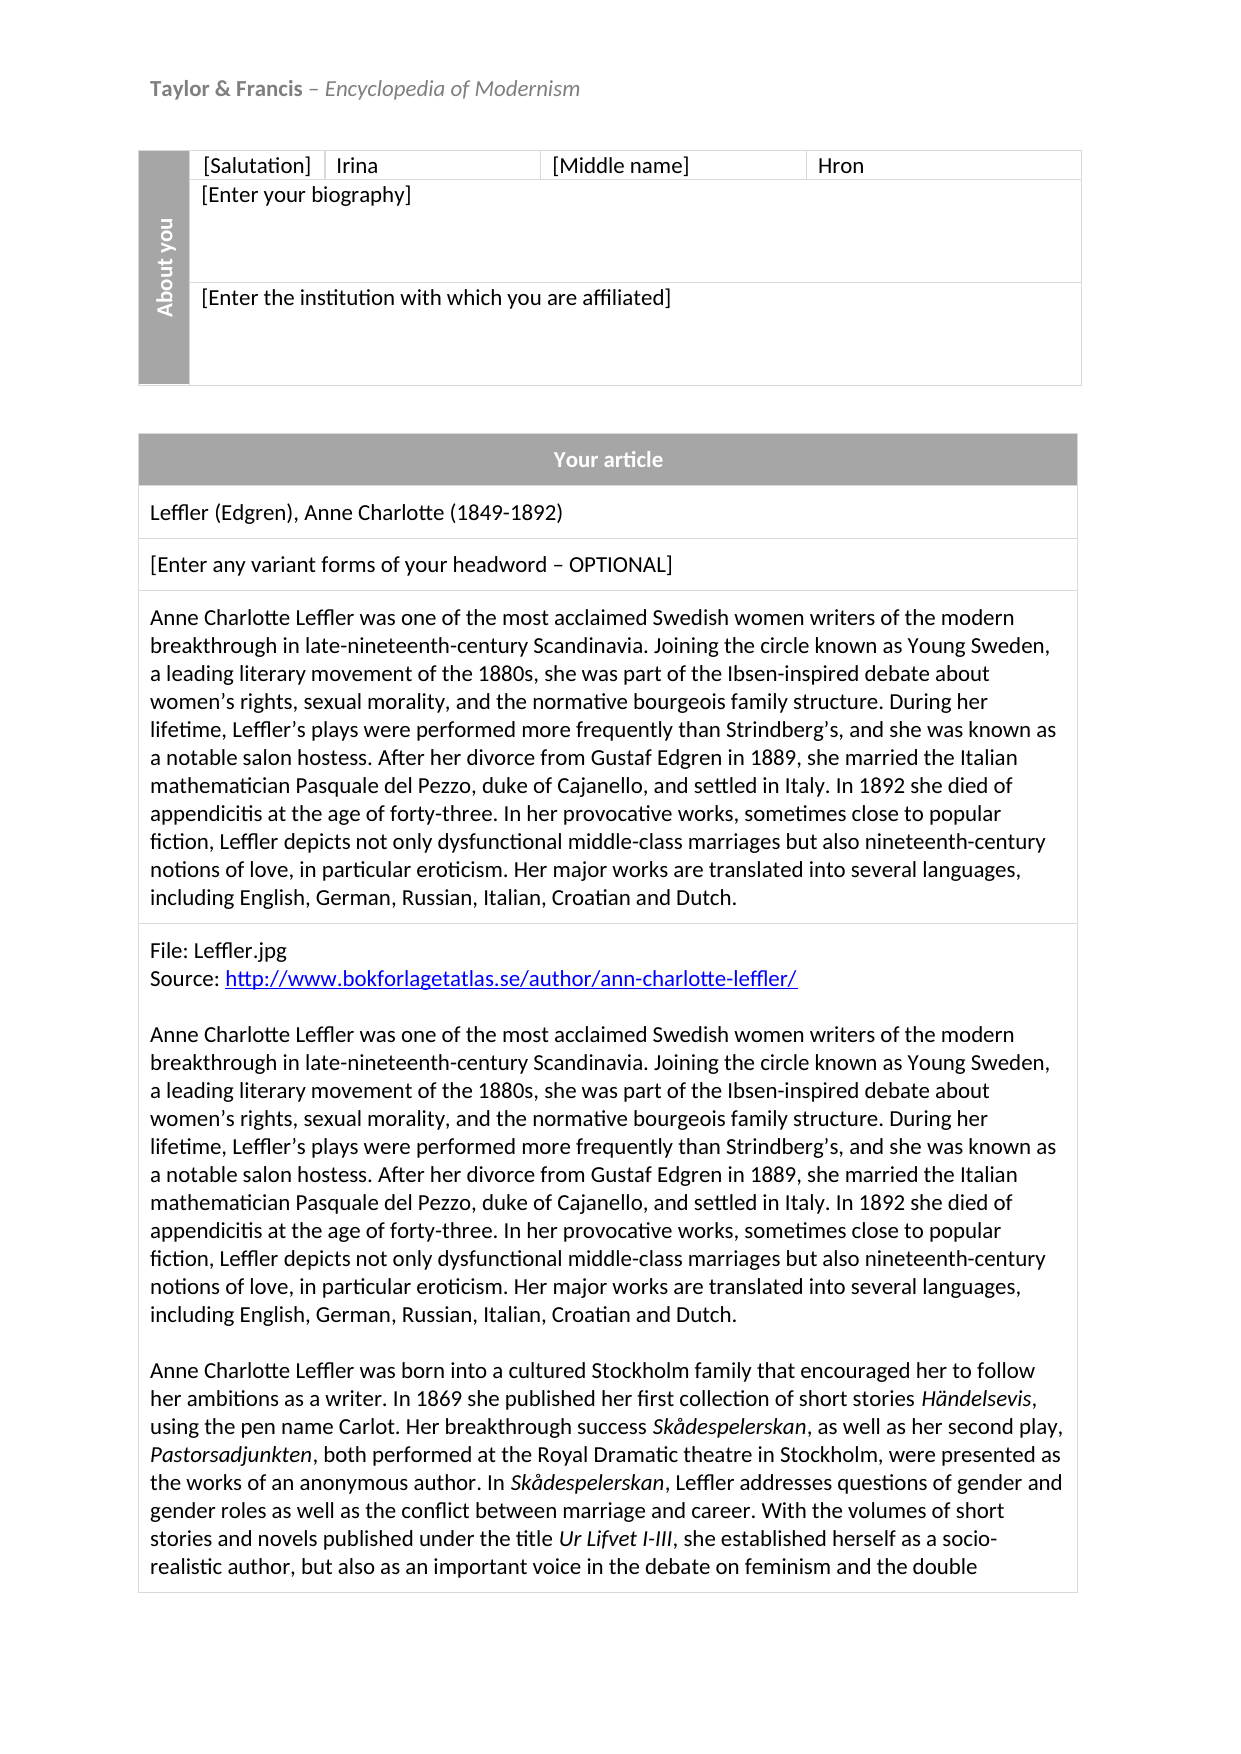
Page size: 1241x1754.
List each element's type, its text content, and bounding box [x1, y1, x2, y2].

table_header Your article [139, 434, 1077, 485]
table_header About you [139, 151, 189, 384]
